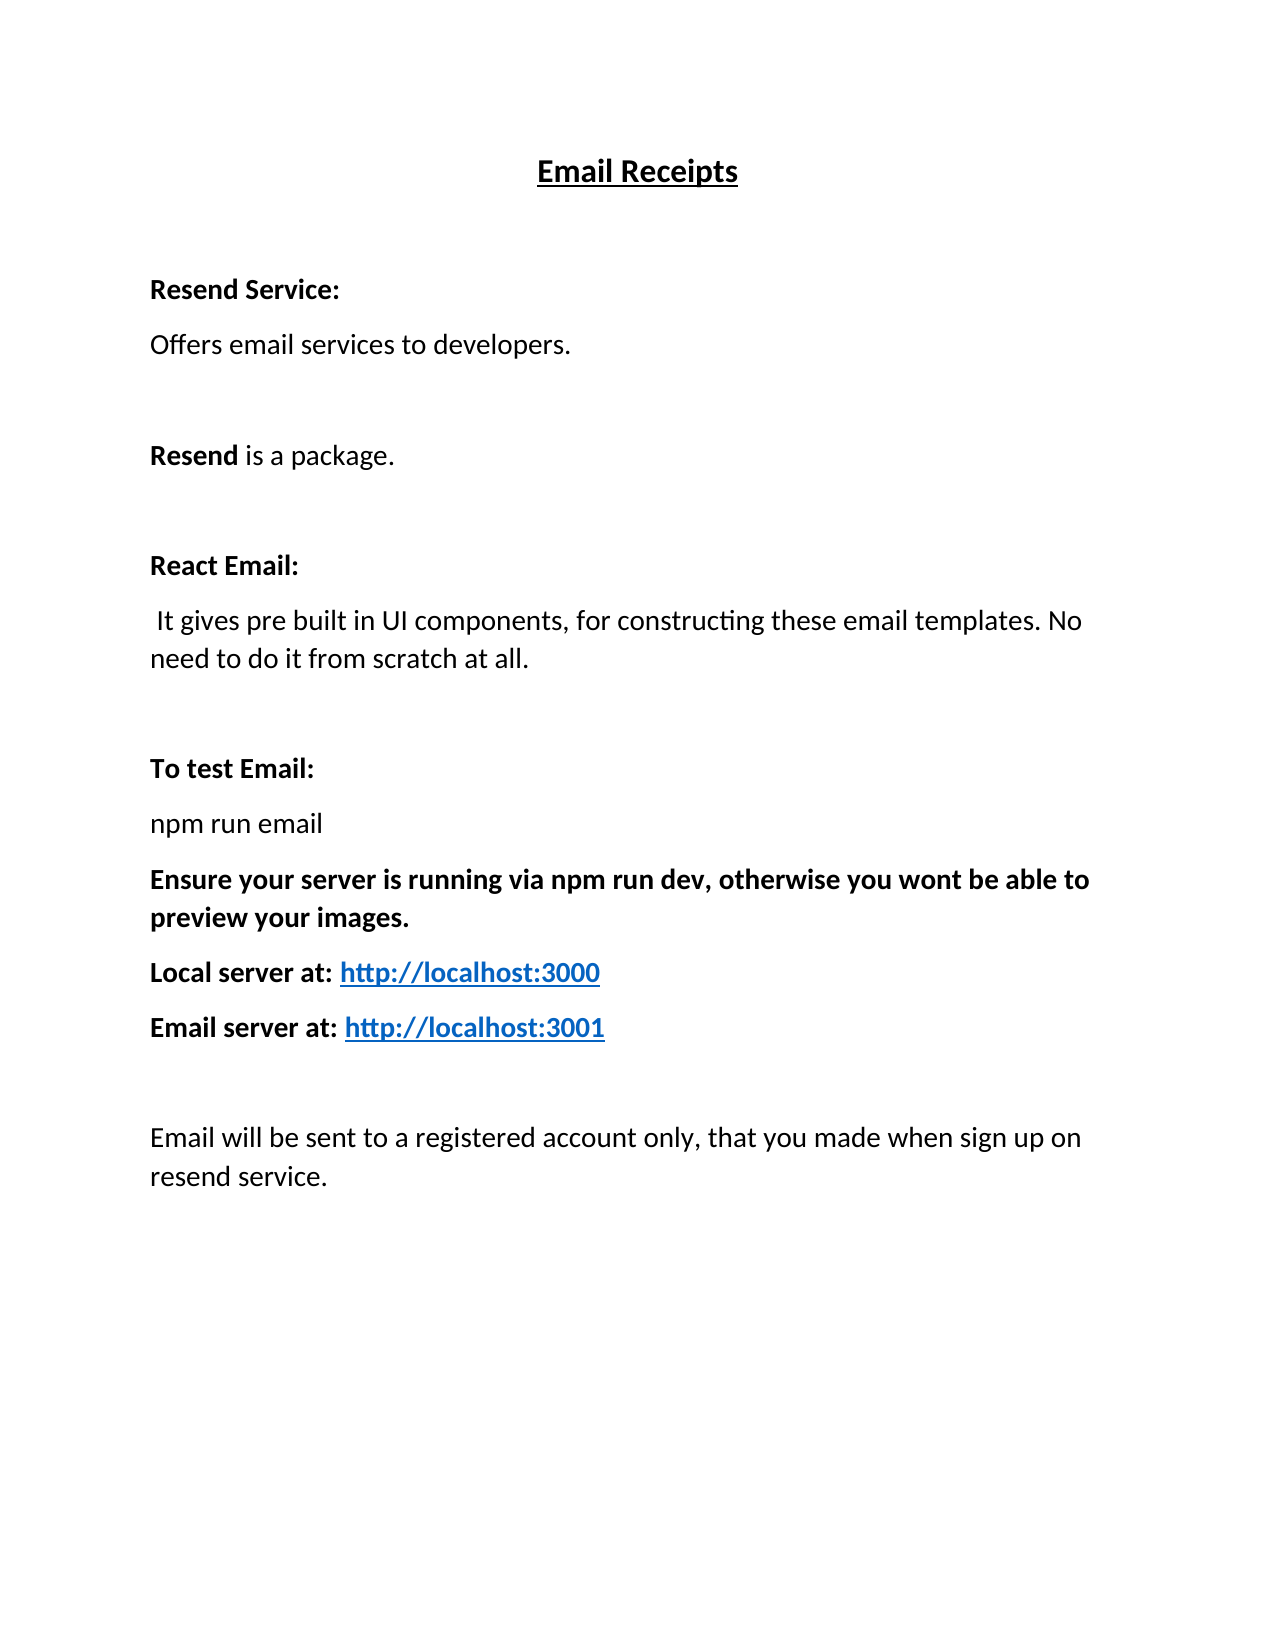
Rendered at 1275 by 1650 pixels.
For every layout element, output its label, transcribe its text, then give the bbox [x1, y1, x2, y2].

text Local server at: http://localhost:3000 [150, 954, 1125, 990]
text Email will be sent to a registered account only, that you made when sign up on resend service. [150, 1119, 1125, 1194]
text Email server at: http://localhost:3001 [150, 1009, 1125, 1045]
text Ensure your server is running via npm run dev, otherwise you wont be able to preview your images. [150, 861, 1125, 935]
text To test Email: [150, 751, 1125, 786]
text Resend is a package. [150, 437, 1125, 472]
text Offers email services to developers. [150, 326, 1125, 362]
text React Email: [150, 547, 1125, 582]
text npm run email [150, 806, 1125, 841]
text Email Receipts [150, 150, 1125, 191]
text It gives pre built in UI components, for constructing these email templates. No need to do it from scratch at all. [150, 602, 1125, 676]
text Resend Service: [150, 271, 1125, 307]
